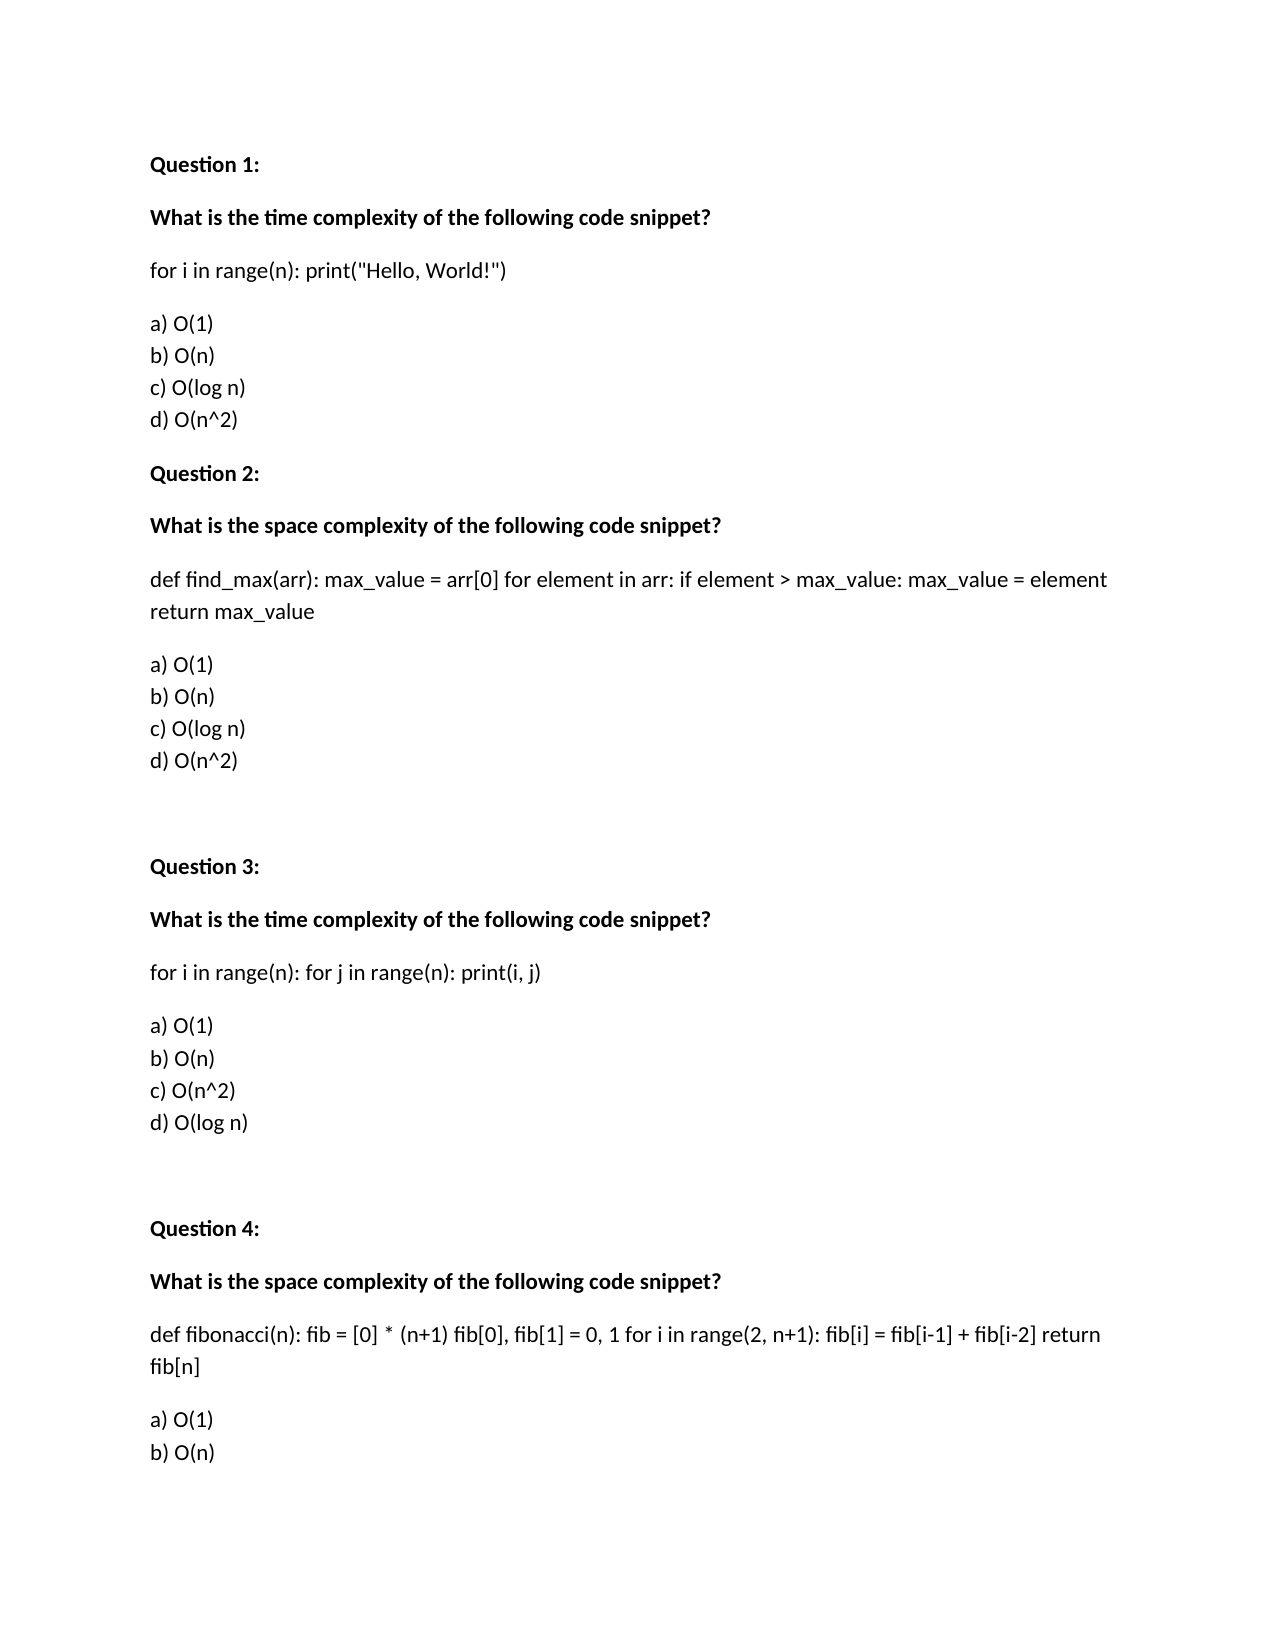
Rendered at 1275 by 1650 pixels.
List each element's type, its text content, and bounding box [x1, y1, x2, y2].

text Question 2: [150, 459, 1125, 487]
text Question 3: [150, 852, 1125, 881]
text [150, 1405, 1125, 1466]
text def fibonacci(n): fib = [0] * (n+1) fib[0], fib[1] = 0, 1 for i in range(2, n+1): fib[i] = fib[i-1] + fib[i-2] return fib[n] [150, 1320, 1125, 1380]
text What is the space complexity of the following code snippet? [150, 512, 1125, 540]
text Question 4: [150, 1214, 1125, 1242]
text a) O(1) b) O(n) c) O(log n) d) O(n^2) [150, 309, 1125, 434]
text What is the time complexity of the following code snippet? [150, 203, 1125, 231]
text Question 1: [150, 150, 1125, 178]
text for i in range(n): print("Hello, World!") [150, 256, 1125, 284]
text What is the time complexity of the following code snippet? [150, 906, 1125, 933]
text a) O(1) b) O(n) c) O(log n) d) O(n^2) [150, 650, 1125, 774]
text def find_max(arr): max_value = arr[0] for element in arr: if element > max_value: max_value = element return max_value [150, 565, 1125, 625]
text What is the space complexity of the following code snippet? [150, 1267, 1125, 1295]
text for i in range(n): for j in range(n): print(i, j) [150, 958, 1125, 987]
text a) O(1) b) O(n) c) O(n^2) d) O(log n) [150, 1012, 1125, 1136]
